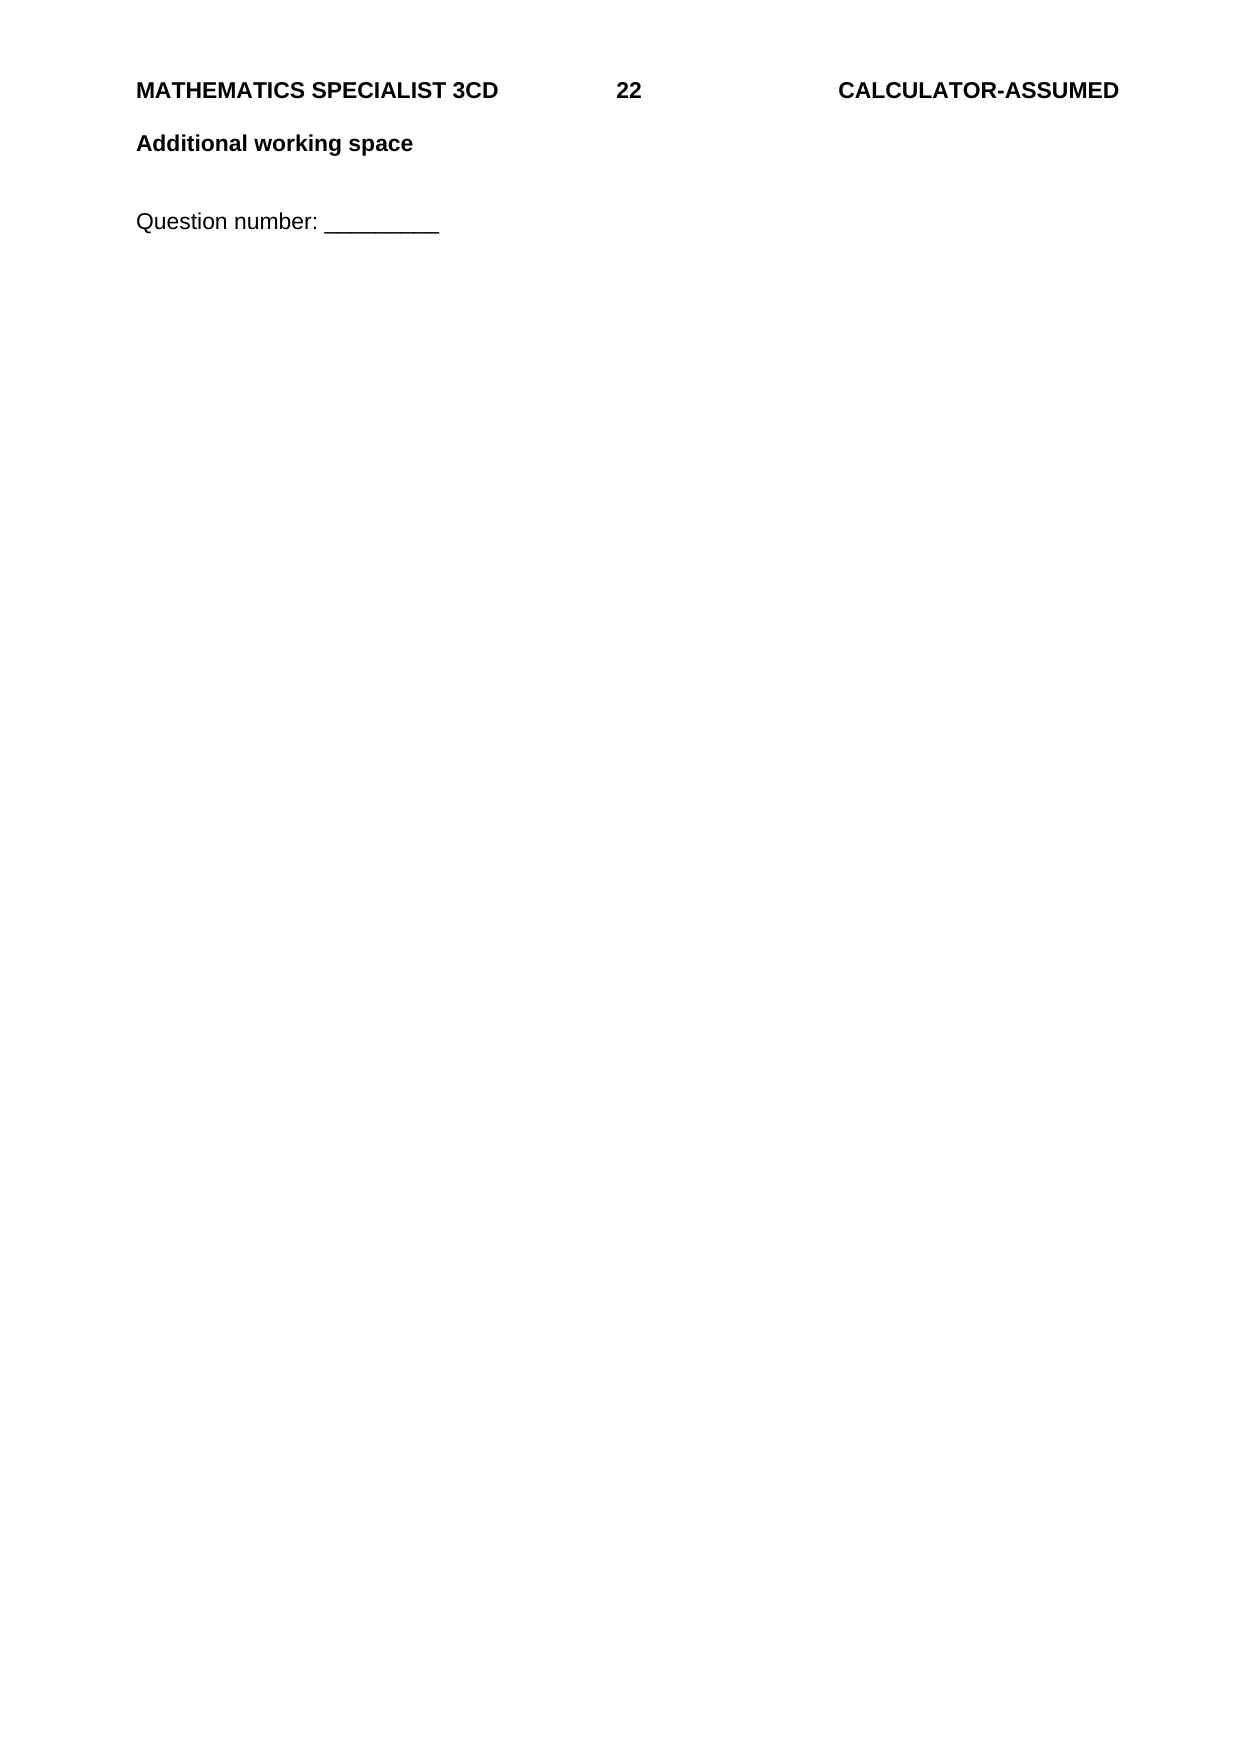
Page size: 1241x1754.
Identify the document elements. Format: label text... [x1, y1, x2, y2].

text Additional working space [136, 130, 1122, 156]
text Question number: _________ [136, 208, 1122, 234]
